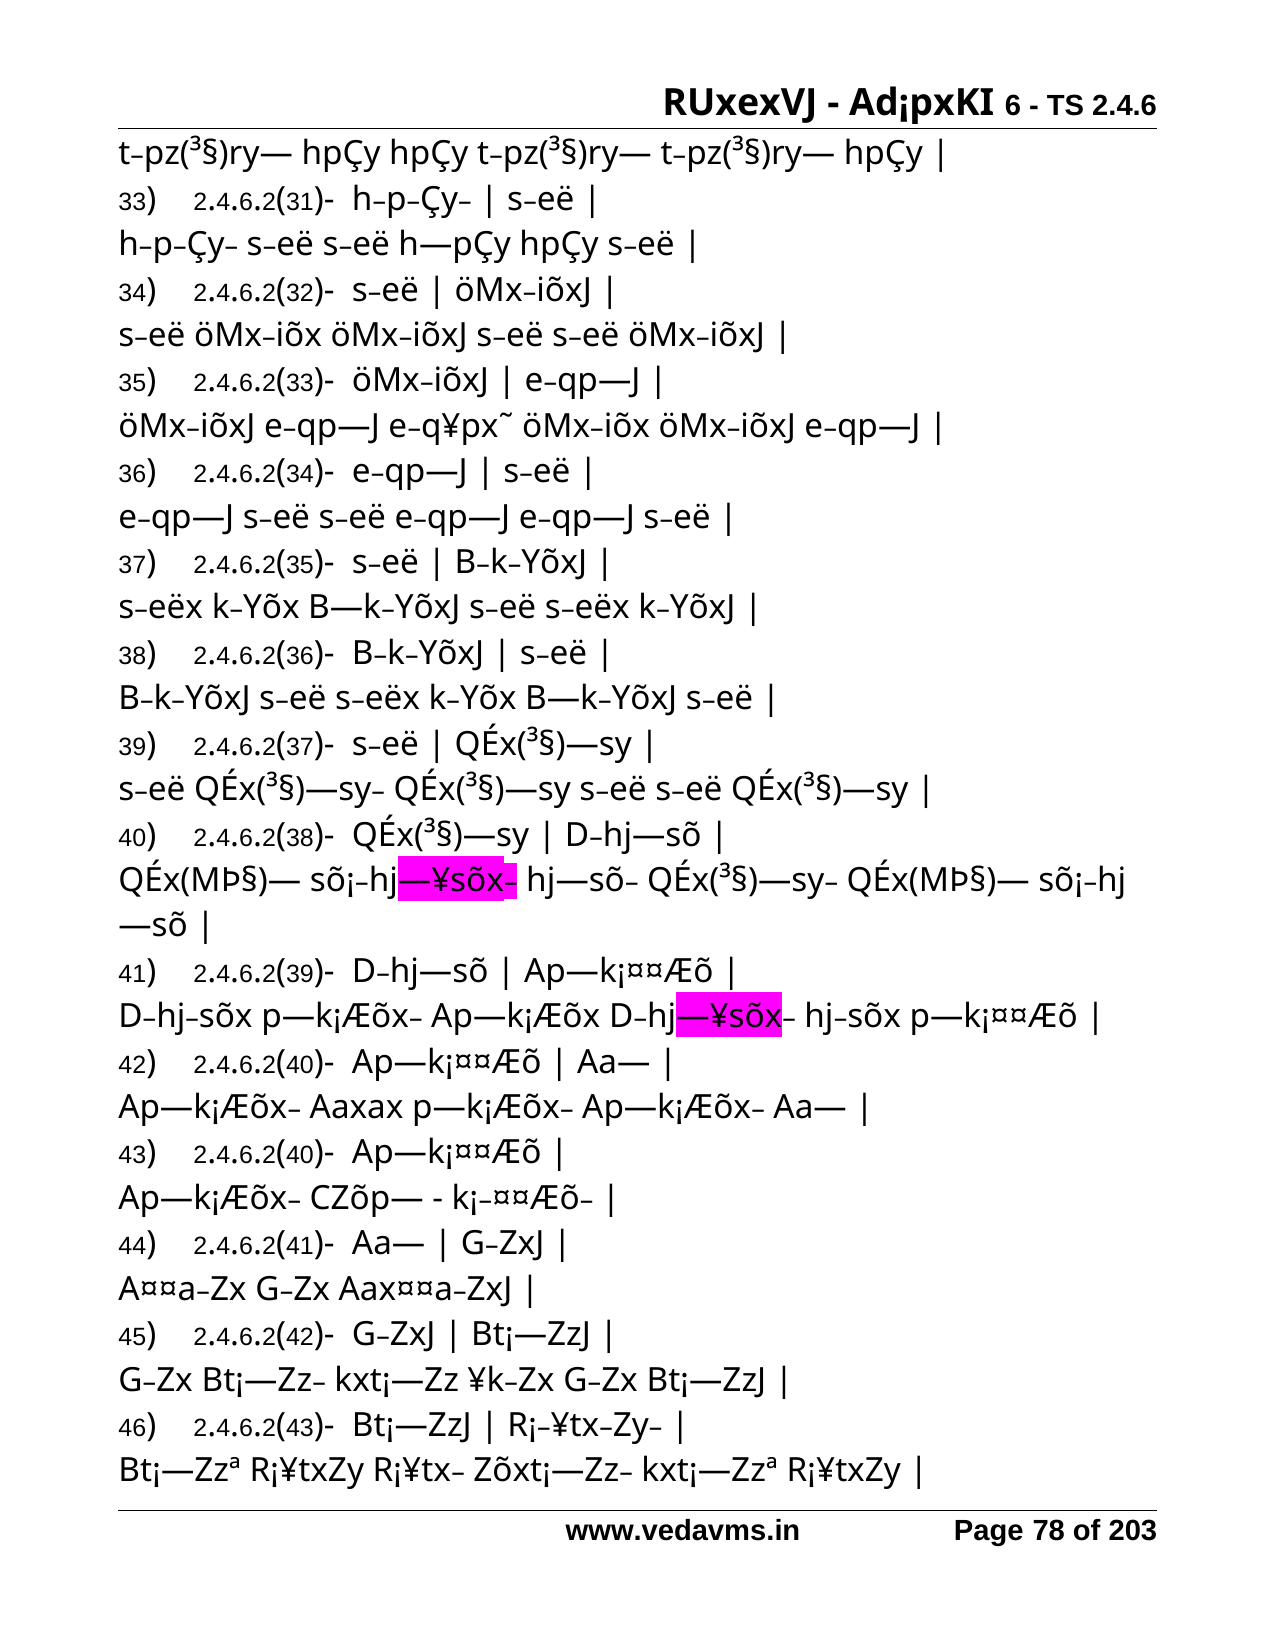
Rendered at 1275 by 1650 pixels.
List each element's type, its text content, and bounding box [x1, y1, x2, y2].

text h–p–Çy– s–eë s–eë h—pÇy hpÇy s–eë | [118, 220, 1157, 265]
text s–eë QÉx(³§)—sy– QÉx(³§)—sy s–eë s–eë QÉx(³§)—sy | [118, 765, 1157, 810]
text 35) 2.4.6.2(33)- öMx–iõxJ | e–qp—J | [118, 356, 1157, 402]
text Ap—k¡Æõx– Aaxax p—k¡Æõx– Ap—k¡Æõx– Aa— | [118, 1083, 1157, 1128]
text 46) 2.4.6.2(43)- Bt¡—ZzJ | R¡–¥tx–Zy– | [118, 1401, 1157, 1446]
text 38) 2.4.6.2(36)- B–k–YõxJ | s–eë | [118, 629, 1157, 674]
text A¤¤a–Zx G–Zx Aax¤¤a–ZxJ | [118, 1264, 1157, 1310]
text s–eëx k–Yõx B—k–YõxJ s–eë s–eëx k–YõxJ | [118, 583, 1157, 629]
text 39) 2.4.6.2(37)- s–eë | QÉx(³§)—sy | [118, 719, 1157, 765]
text Ap—k¡Æõx– CZõp— - k¡–¤¤Æõ– | [118, 1174, 1157, 1219]
text B–k–YõxJ s–eë s–eëx k–Yõx B—k–YõxJ s–eë | [118, 674, 1157, 719]
text D–hj–sõx p—k¡Æõx– Ap—k¡Æõx D–hj—¥sõx– hj–sõx p—k¡¤¤Æõ | [782, 992, 1157, 1037]
text 34) 2.4.6.2(32)- s–eë | öMx–iõxJ | [118, 265, 1157, 311]
text 33) 2.4.6.2(31)- h–p–Çy– | s–eë | [118, 174, 1157, 220]
text QÉx(MÞ§)— sõ¡–hj—¥sõx– hj—sõ– QÉx(³§)—sy– QÉx(MÞ§)— sõ¡–hj—sõ | [118, 856, 1157, 947]
text öMx–iõxJ e–qp—J e–q¥px˜ öMx–iõx öMx–iõxJ e–qp—J | [118, 402, 1157, 447]
text 43) 2.4.6.2(40)- Ap—k¡¤¤Æõ | [118, 1128, 1157, 1174]
text 45) 2.4.6.2(42)- G–ZxJ | Bt¡—ZzJ | [118, 1310, 1157, 1355]
text e–qp—J s–eë s–eë e–qp—J e–qp—J s–eë | [118, 492, 1157, 538]
text D–hj–sõx p—k¡Æõx– Ap—k¡Æõx D–hj—¥sõx– hj–sõx p—k¡¤¤Æõ | [118, 992, 676, 1037]
text t–pz(³§)ry— hpÇy hpÇy t–pz(³§)ry— t–pz(³§)ry— hpÇy | [118, 129, 1157, 174]
text s–eë öMx–iõx öMx–iõxJ s–eë s–eë öMx–iõxJ | [118, 311, 1157, 356]
text 44) 2.4.6.2(41)- Aa— | G–ZxJ | [118, 1219, 1157, 1264]
text 36) 2.4.6.2(34)- e–qp—J | s–eë | [118, 447, 1157, 492]
text 37) 2.4.6.2(35)- s–eë | B–k–YõxJ | [118, 538, 1157, 583]
text G–Zx Bt¡—Zz– kxt¡—Zz ¥k–Zx G–Zx Bt¡—ZzJ | [118, 1355, 1157, 1401]
text 42) 2.4.6.2(40)- Ap—k¡¤¤Æõ | Aa— | [118, 1037, 1157, 1083]
text Bt¡—Zzª R¡¥txZy R¡¥tx– Zõxt¡—Zz– kxt¡—Zzª R¡¥txZy | [118, 1446, 1157, 1492]
text 41) 2.4.6.2(39)- D–hj—sõ | Ap—k¡¤¤Æõ | [118, 947, 1157, 992]
text 40) 2.4.6.2(38)- QÉx(³§)—sy | D–hj—sõ | [118, 810, 1157, 856]
